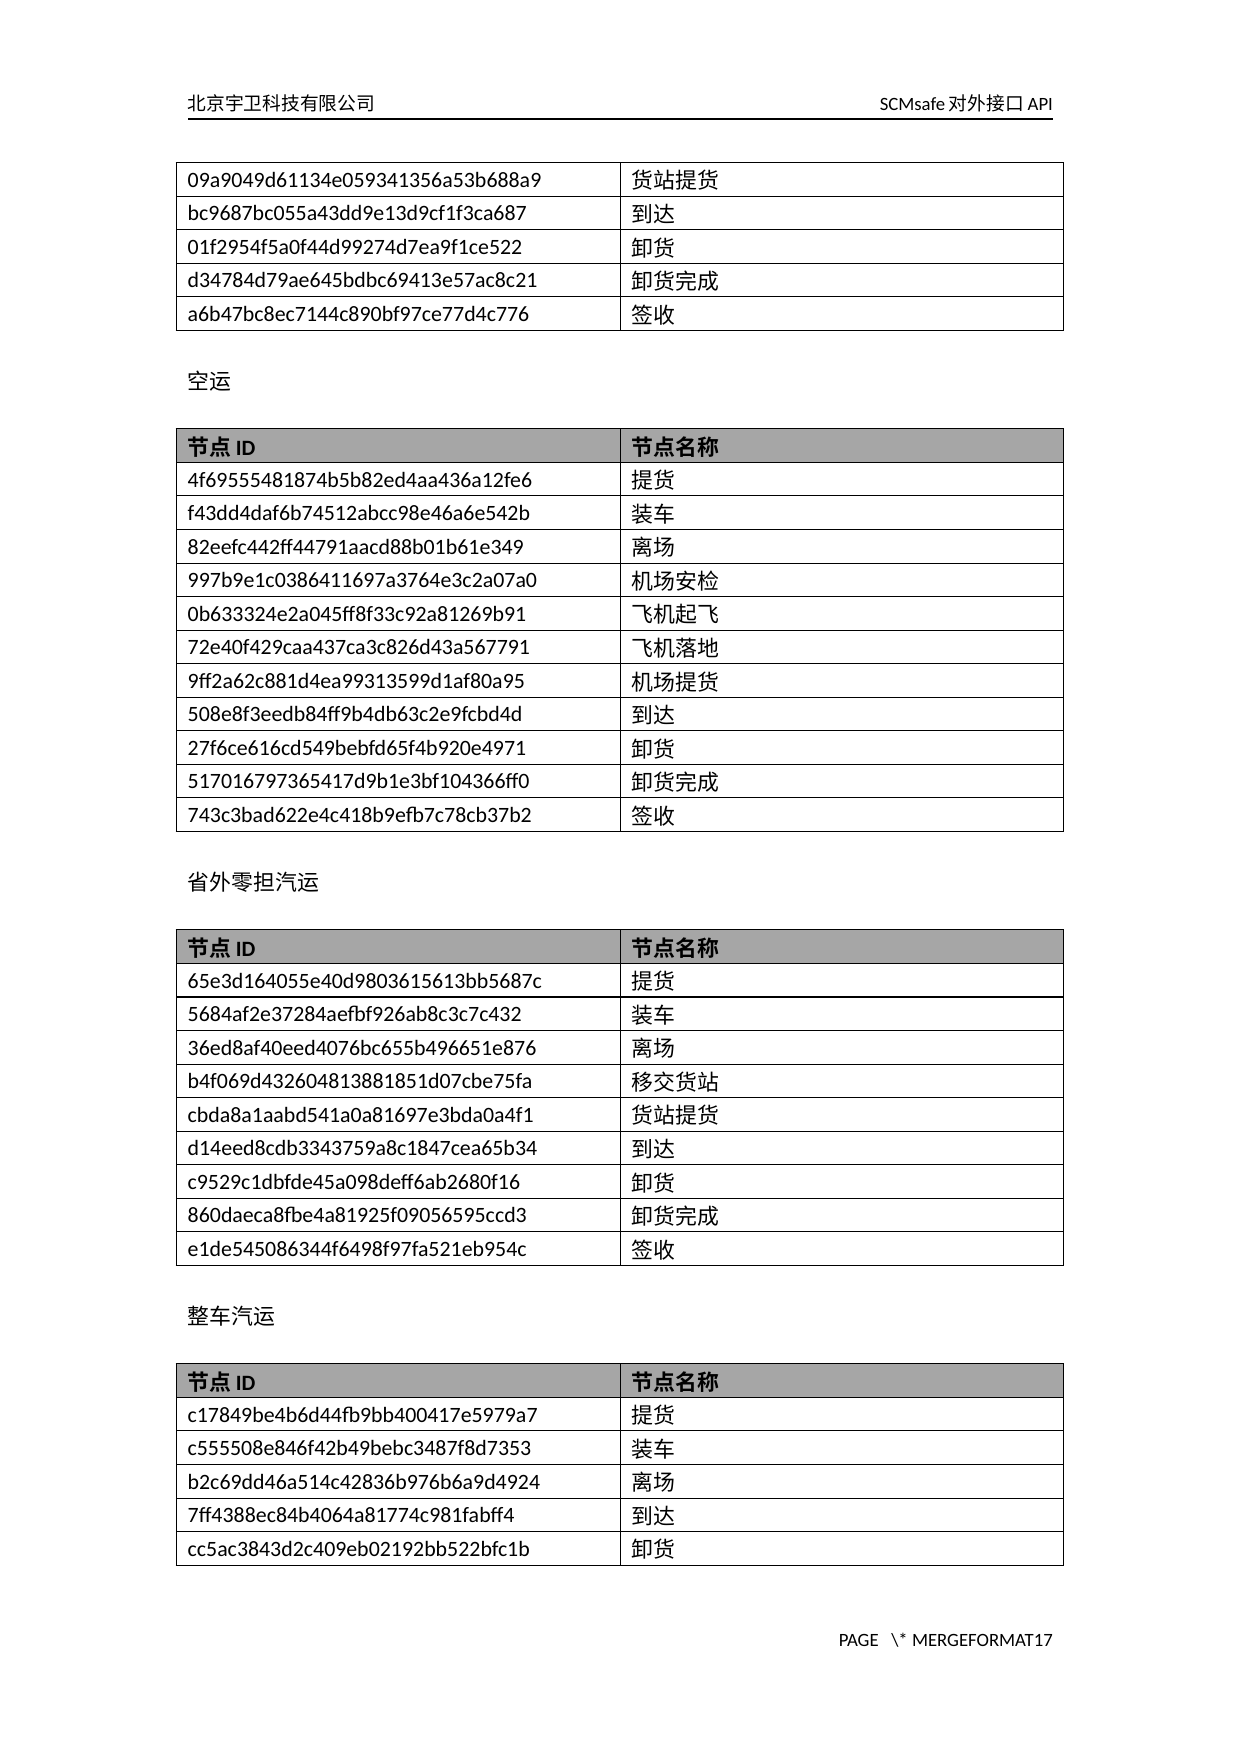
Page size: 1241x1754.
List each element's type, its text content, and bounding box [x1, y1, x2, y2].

table_cell 提货 [621, 1398, 1063, 1430]
table_cell c9529c1dbfde45a098deff6ab2680f16 [177, 1165, 620, 1198]
table_cell c17849be4b6d44fb9bb400417e5979a7 [177, 1398, 620, 1430]
table_cell bc9687bc055a43dd9e13d9cf1f3ca687 [177, 197, 620, 229]
table_header 节点ID [177, 429, 620, 462]
table_cell 货站提货 [621, 163, 1063, 196]
table_cell 货站提货 [621, 1098, 1063, 1131]
table_cell 离场 [621, 530, 1063, 562]
table_cell 装车 [621, 1431, 1063, 1464]
table_cell 卸货完成 [621, 264, 1063, 296]
table_header 节点ID [177, 930, 620, 963]
table_cell 4f69555481874b5b82ed4aa436a12fe6 [177, 463, 620, 495]
table_cell 签收 [621, 798, 1063, 831]
table_cell 743c3bad622e4c418b9efb7c78cb37b2 [177, 798, 620, 831]
table_cell 卸货 [621, 731, 1063, 764]
table_cell 9ff2a62c881d4ea99313599d1af80a95 [177, 664, 620, 697]
table_cell e1de545086344f6498f97fa521eb954c [177, 1232, 620, 1265]
table_cell 卸货 [621, 1165, 1063, 1198]
table_cell 0b633324e2a045ff8f33c92a81269b91 [177, 597, 620, 629]
table_cell 7ff4388ec84b4064a81774c981fabff4 [177, 1499, 620, 1531]
table_cell 36ed8af40eed4076bc655b496651e876 [177, 1031, 620, 1063]
table_cell f43dd4daf6b74512abcc98e46a6e542b [177, 496, 620, 529]
table_cell 卸货 [621, 230, 1063, 263]
text 省外零担汽运 [187, 864, 1053, 897]
table_cell 提货 [621, 463, 1063, 495]
table_cell 移交货站 [621, 1065, 1063, 1097]
table_cell 到达 [621, 698, 1063, 730]
table_cell d14eed8cdb3343759a8c1847cea65b34 [177, 1132, 620, 1164]
table_cell 离场 [621, 1031, 1063, 1063]
table_header 节点名称 [621, 1364, 1063, 1397]
table_cell 到达 [621, 1499, 1063, 1531]
table_cell 卸货完成 [621, 1199, 1063, 1231]
table_cell 卸货 [621, 1532, 1063, 1564]
table_cell 飞机起飞 [621, 597, 1063, 629]
table_cell 提货 [621, 964, 1063, 996]
table_header 节点ID [177, 1364, 620, 1397]
table_cell 离场 [621, 1465, 1063, 1497]
table_cell 卸货完成 [621, 765, 1063, 797]
table_cell 签收 [621, 1232, 1063, 1265]
table_cell 09a9049d61134e059341356a53b688a9 [177, 163, 620, 196]
table_cell 27f6ce616cd549bebfd65f4b920e4971 [177, 731, 620, 764]
table_cell 机场安检 [621, 564, 1063, 596]
table_cell 860daeca8fbe4a81925f09056595ccd3 [177, 1199, 620, 1231]
table_cell d34784d79ae645bdbc69413e57ac8c21 [177, 264, 620, 296]
text 空运 [187, 363, 1053, 396]
table_cell b4f069d432604813881851d07cbe75fa [177, 1065, 620, 1097]
table_cell 82eefc442ff44791aacd88b01b61e349 [177, 530, 620, 562]
table_cell 997b9e1c0386411697a3764e3c2a07a0 [177, 564, 620, 596]
table_cell 01f2954f5a0f44d99274d7ea9f1ce522 [177, 230, 620, 263]
table_cell 517016797365417d9b1e3bf104366ff0 [177, 765, 620, 797]
table_cell 到达 [621, 197, 1063, 229]
table_cell 装车 [621, 998, 1063, 1030]
table_cell b2c69dd46a514c42836b976b6a9d4924 [177, 1465, 620, 1497]
text 整车汽运 [187, 1298, 1053, 1331]
table_cell 机场提货 [621, 664, 1063, 697]
table_cell cc5ac3843d2c409eb02192bb522bfc1b [177, 1532, 620, 1564]
table_cell 65e3d164055e40d9803615613bb5687c [177, 964, 620, 996]
table_cell a6b47bc8ec7144c890bf97ce77d4c776 [177, 297, 620, 330]
table_header 节点名称 [621, 930, 1063, 963]
table_cell 508e8f3eedb84ff9b4db63c2e9fcbd4d [177, 698, 620, 730]
table_cell 5684af2e37284aefbf926ab8c3c7c432 [177, 998, 620, 1030]
table_cell c555508e846f42b49bebc3487f8d7353 [177, 1431, 620, 1464]
table_header 节点名称 [621, 429, 1063, 462]
table_cell 72e40f429caa437ca3c826d43a567791 [177, 631, 620, 663]
table_cell cbda8a1aabd541a0a81697e3bda0a4f1 [177, 1098, 620, 1131]
table_cell 飞机落地 [621, 631, 1063, 663]
table_cell 装车 [621, 496, 1063, 529]
table_cell 到达 [621, 1132, 1063, 1164]
table_cell 签收 [621, 297, 1063, 330]
